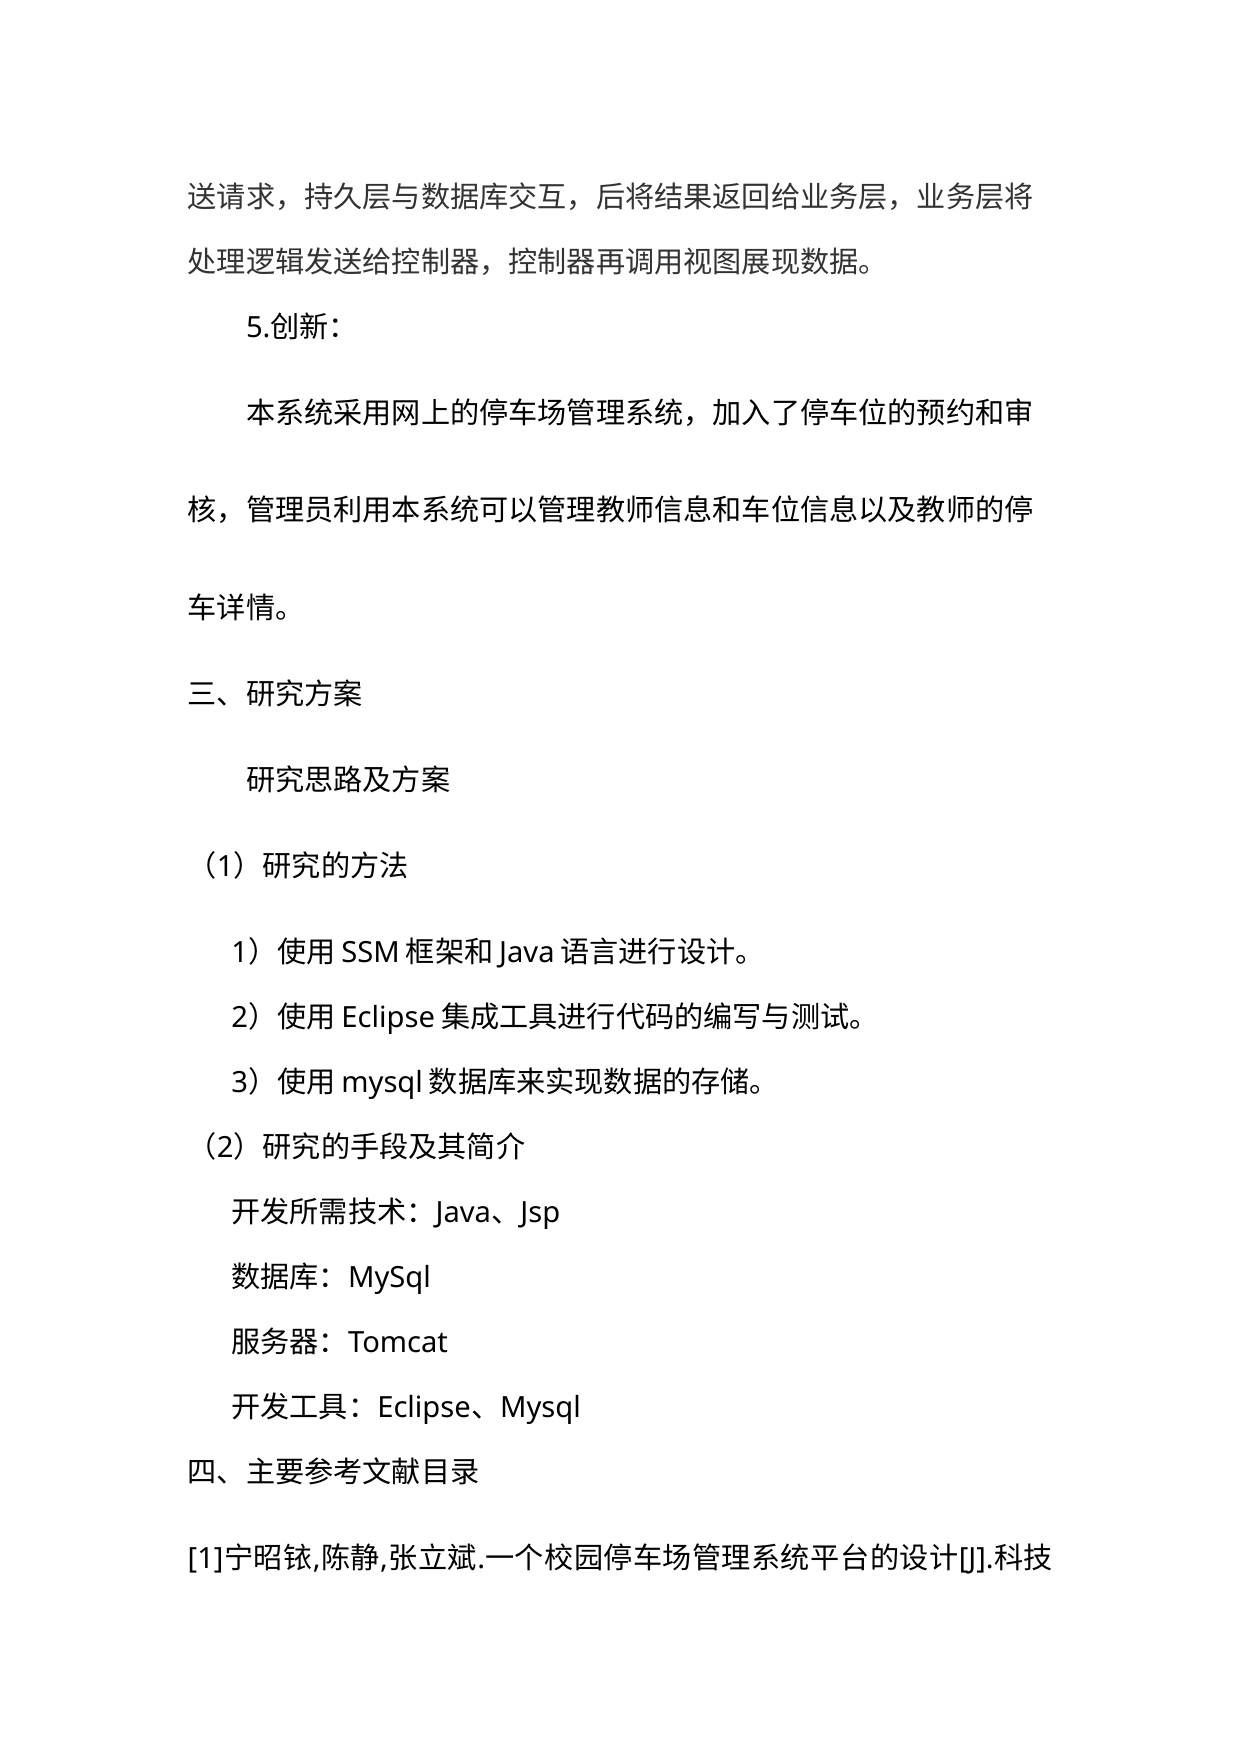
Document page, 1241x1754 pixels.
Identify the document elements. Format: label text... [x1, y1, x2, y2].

text 开发所需技术：Java、Jsp [187, 1178, 1053, 1243]
text 开发工具：Eclipse、Mysql [187, 1373, 1053, 1438]
text 三、研究方案 [187, 659, 1053, 724]
text 服务器：Tomcat [187, 1308, 1053, 1373]
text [187, 162, 1053, 292]
text 数据库：MySql [187, 1243, 1053, 1308]
text （1）研究的方法 [187, 832, 1053, 897]
text 四、主要参考文献目录 [187, 1438, 1053, 1503]
text 2）使用Eclipse集成工具进行代码的编写与测试。 [187, 983, 1053, 1048]
text 3）使用mysql数据库来实现数据的存储。 [187, 1048, 1053, 1113]
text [187, 1524, 1053, 1589]
text （2）研究的手段及其简介 [187, 1113, 1053, 1178]
text 本系统采用网上的停车场管理系统，加入了停车位的预约和审核，管理员利用本系统可以管理教师信息和车位信息以及教师的停车详情。 [187, 378, 1053, 638]
text 研究思路及方案 [187, 745, 1053, 810]
text 1）使用SSM框架和Java语言进行设计。 [187, 918, 1053, 983]
text 5.创新： [187, 292, 1053, 357]
